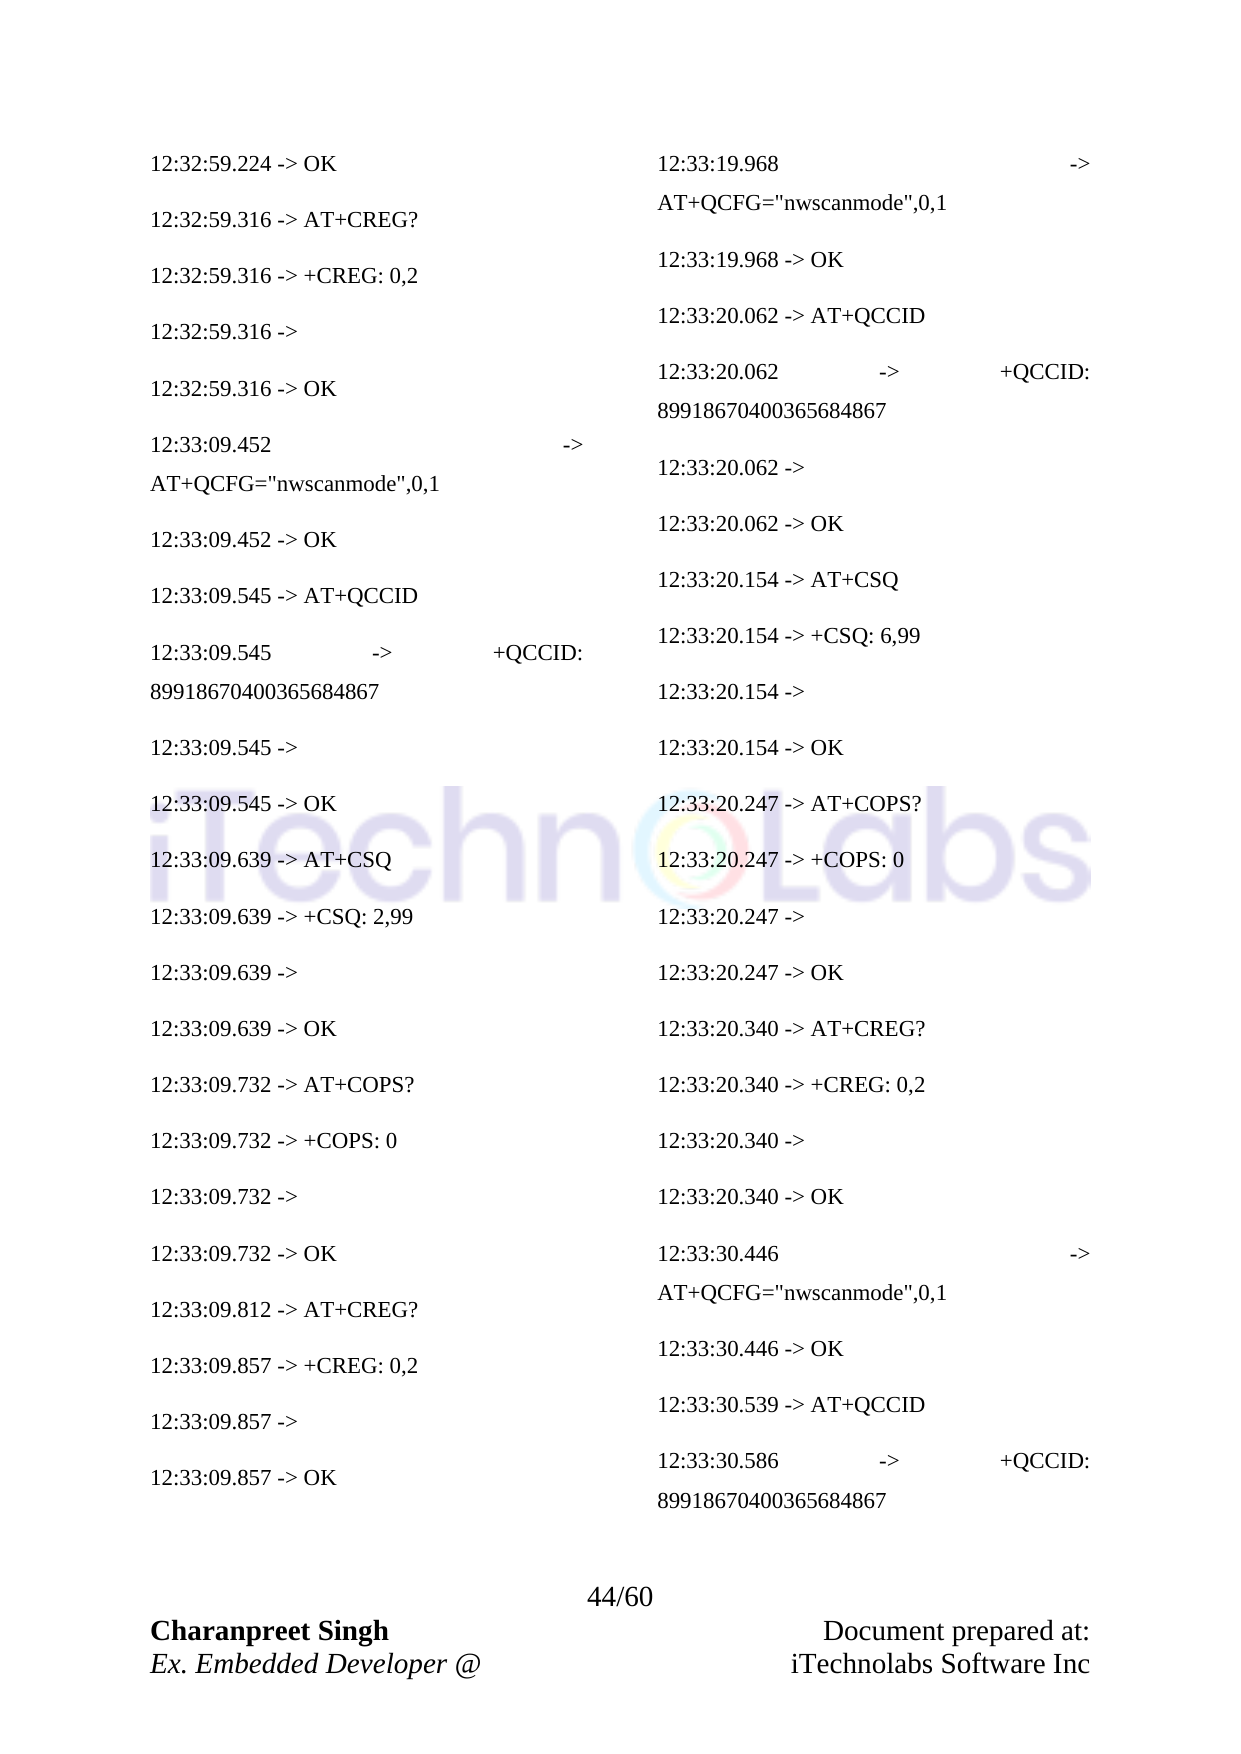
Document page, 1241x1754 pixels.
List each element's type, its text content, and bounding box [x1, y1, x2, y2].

text 12:33:09.452 -> OK [150, 526, 583, 553]
text 12:32:59.316 -> +CREG: 0,2 [150, 262, 583, 289]
text 12:33:09.639 -> AT+CSQ [150, 847, 583, 873]
text 12:33:09.732 -> [150, 1183, 583, 1210]
text 12:33:09.639 -> [150, 959, 583, 985]
text 12:33:20.154 -> +CSQ: 6,99 [657, 622, 1090, 648]
text 12:33:20.062 -> [657, 453, 1090, 480]
text 12:32:59.224 -> OK [150, 150, 583, 176]
text 12:33:19.968 -> AT+QCFG="nwscanmode",0,1 [657, 150, 1090, 216]
text 12:33:09.857 -> [150, 1408, 583, 1434]
text 12:33:09.545 -> [150, 734, 583, 761]
text 12:33:20.154 -> OK [657, 734, 1090, 761]
text 12:33:20.062 -> AT+QCCID [657, 302, 1090, 328]
text 12:33:20.247 -> [657, 903, 1090, 929]
text 12:32:59.316 -> AT+CREG? [150, 206, 583, 232]
text 12:33:20.062 -> OK [657, 510, 1090, 536]
text 12:33:20.154 -> [657, 678, 1090, 704]
text 12:32:59.316 -> [150, 318, 583, 345]
text 12:33:20.247 -> OK [657, 959, 1090, 985]
text 12:33:30.586 -> +QCCID: 89918670400365684867 [657, 1447, 1090, 1513]
text 12:32:59.316 -> OK [150, 374, 583, 401]
text 12:33:20.062 -> +QCCID: 89918670400365684867 [657, 358, 1090, 424]
text 12:33:30.446 -> OK [657, 1335, 1090, 1362]
text 12:33:09.732 -> OK [150, 1239, 583, 1266]
text 12:33:20.340 -> +CREG: 0,2 [657, 1071, 1090, 1097]
text 12:33:19.968 -> OK [657, 246, 1090, 272]
text 12:33:09.857 -> +CREG: 0,2 [150, 1352, 583, 1378]
text 12:33:09.545 -> OK [150, 790, 583, 817]
text 12:33:30.539 -> AT+QCCID [657, 1391, 1090, 1418]
text 12:33:20.154 -> AT+CSQ [657, 566, 1090, 592]
text 12:33:09.857 -> OK [150, 1464, 583, 1491]
text 12:33:09.545 -> AT+QCCID [150, 582, 583, 609]
text 12:33:20.340 -> OK [657, 1183, 1090, 1210]
text 12:33:09.639 -> +CSQ: 2,99 [150, 903, 583, 929]
text 12:33:09.639 -> OK [150, 1015, 583, 1041]
text 12:33:30.446 -> AT+QCFG="nwscanmode",0,1 [657, 1239, 1090, 1305]
text 12:33:09.452 -> AT+QCFG="nwscanmode",0,1 [150, 431, 583, 497]
text 12:33:09.812 -> AT+CREG? [150, 1296, 583, 1322]
text 12:33:20.340 -> AT+CREG? [657, 1015, 1090, 1041]
text 12:33:20.340 -> [657, 1127, 1090, 1154]
text 12:33:20.247 -> +COPS: 0 [657, 847, 1090, 873]
text 12:33:09.732 -> AT+COPS? [150, 1071, 583, 1097]
text 12:33:09.545 -> +QCCID: 89918670400365684867 [150, 639, 583, 704]
text 12:33:09.732 -> +COPS: 0 [150, 1127, 583, 1154]
text 12:33:20.247 -> AT+COPS? [657, 790, 1090, 817]
